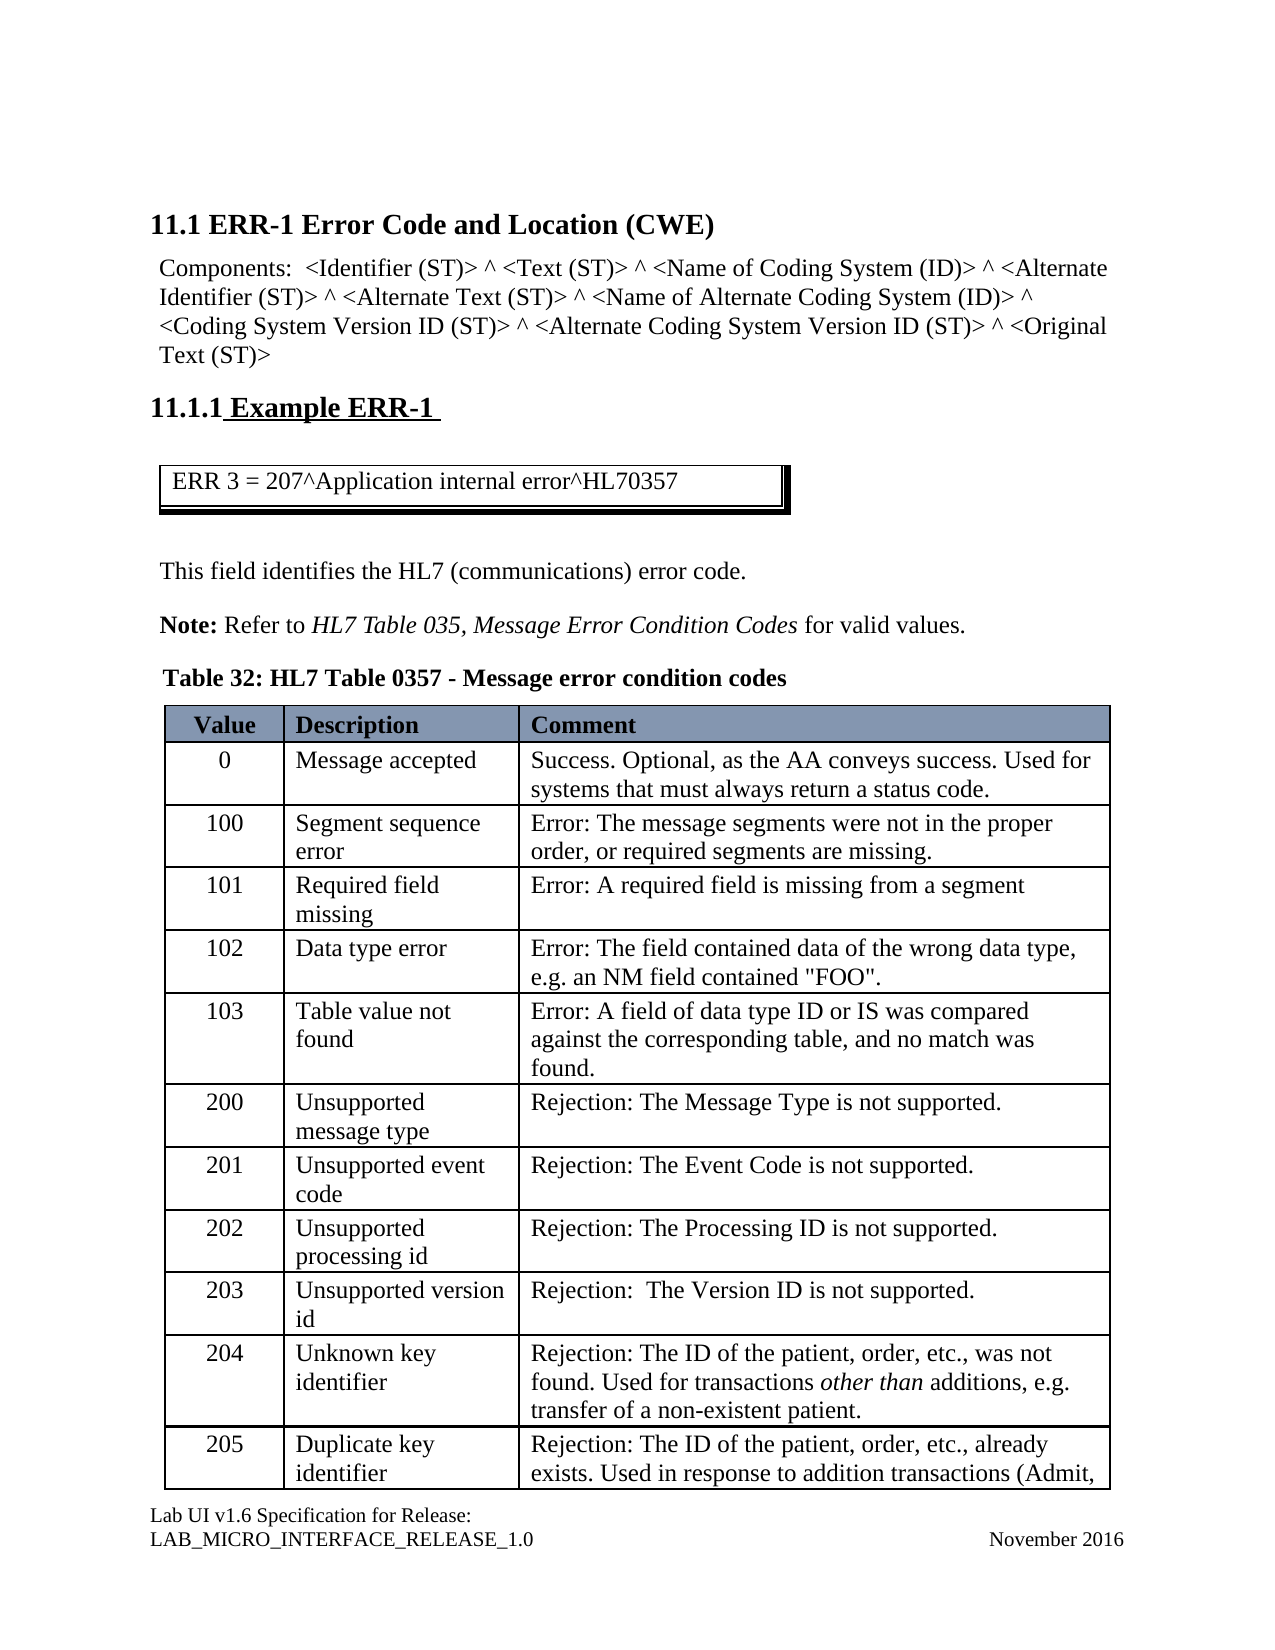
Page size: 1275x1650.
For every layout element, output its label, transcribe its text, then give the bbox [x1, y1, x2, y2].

table_cell Table value not found [285, 994, 518, 1083]
table_cell Unsupported version id [285, 1273, 518, 1334]
table_header Value [166, 706, 283, 741]
table_cell Rejection: The Processing ID is not supported. [520, 1211, 1109, 1271]
table_cell 202 [166, 1211, 283, 1271]
table_cell Message accepted [285, 743, 518, 803]
table_cell 101 [166, 868, 283, 929]
table_cell Rejection: The Version ID is not supported. [520, 1273, 1109, 1334]
table_cell Required field missing [285, 868, 518, 929]
subtitle 11.1.1 Example ERR-1 [150, 390, 1125, 424]
table_cell Segment sequence error [285, 806, 518, 866]
table_cell Error: The message segments were not in the proper order, or required segments are missing. [520, 806, 1109, 866]
table_cell Error: A field of data type ID or IS was compared against the corresponding table, and no match was found. [520, 994, 1109, 1083]
table_cell Error: The field contained data of the wrong data type, e.g. an NM field contained "FOO". [520, 931, 1109, 992]
table_cell 200 [166, 1085, 283, 1146]
text Note: Refer to HL7 Table 035, Message Error Condition Codes for valid values. [159, 610, 1125, 638]
table_cell Success. Optional, as the AA conveys success. Used for systems that must always return a status code. [520, 743, 1109, 803]
table_cell Unknown key identifier [285, 1336, 518, 1425]
table_cell 103 [166, 994, 283, 1083]
table_cell Unsupported event code [285, 1148, 518, 1208]
table_cell Duplicate key identifier [285, 1428, 518, 1488]
table_cell Unsupported processing id [285, 1211, 518, 1271]
table_cell Rejection: The Message Type is not supported. [520, 1085, 1109, 1146]
text Components: <Identifier (ST)> ^ <Text (ST)> ^ <Name of Coding System (ID)> ^ <Alternate Identifier (ST)> ^ <Alternate Text (ST)> ^ <Name of Alternate Coding System (ID)> ^ <Coding System Version ID (ST)> ^ <Alternate Coding System Version ID (ST)> ^ <Original Text (ST)> [159, 253, 1125, 368]
table_cell Error: A required field is missing from a segment [520, 868, 1109, 929]
table_cell 100 [166, 806, 283, 866]
table_header Comment [520, 706, 1109, 741]
text This field identifies the HL7 (communications) error code. [159, 556, 1125, 585]
table_cell Rejection: The ID of the patient, order, etc., already exists. Used in response to addition transactions (Admit, New Order, etc.). [520, 1428, 1109, 1488]
table_cell Data type error [285, 931, 518, 992]
table_header ERR 3 = 207^Application internal error^HL70357 [161, 466, 781, 505]
table_cell 204 [166, 1336, 283, 1425]
table_cell Unsupported message type [285, 1085, 518, 1146]
subtitle 11.1 ERR-1 Error Code and Location (CWE) [150, 207, 1125, 241]
table_cell 205 [166, 1428, 283, 1488]
table_cell 203 [166, 1273, 283, 1334]
table_cell 102 [166, 931, 283, 992]
table_cell Rejection: The ID of the patient, order, etc., was not found. Used for transactions other than additions, e.g. transfer of a non-existent patient. [520, 1336, 1109, 1425]
table_cell 201 [166, 1148, 283, 1208]
table_cell Rejection: The Event Code is not supported. [520, 1148, 1109, 1208]
table_header Description [285, 706, 518, 741]
table_cell 0 [166, 743, 283, 803]
